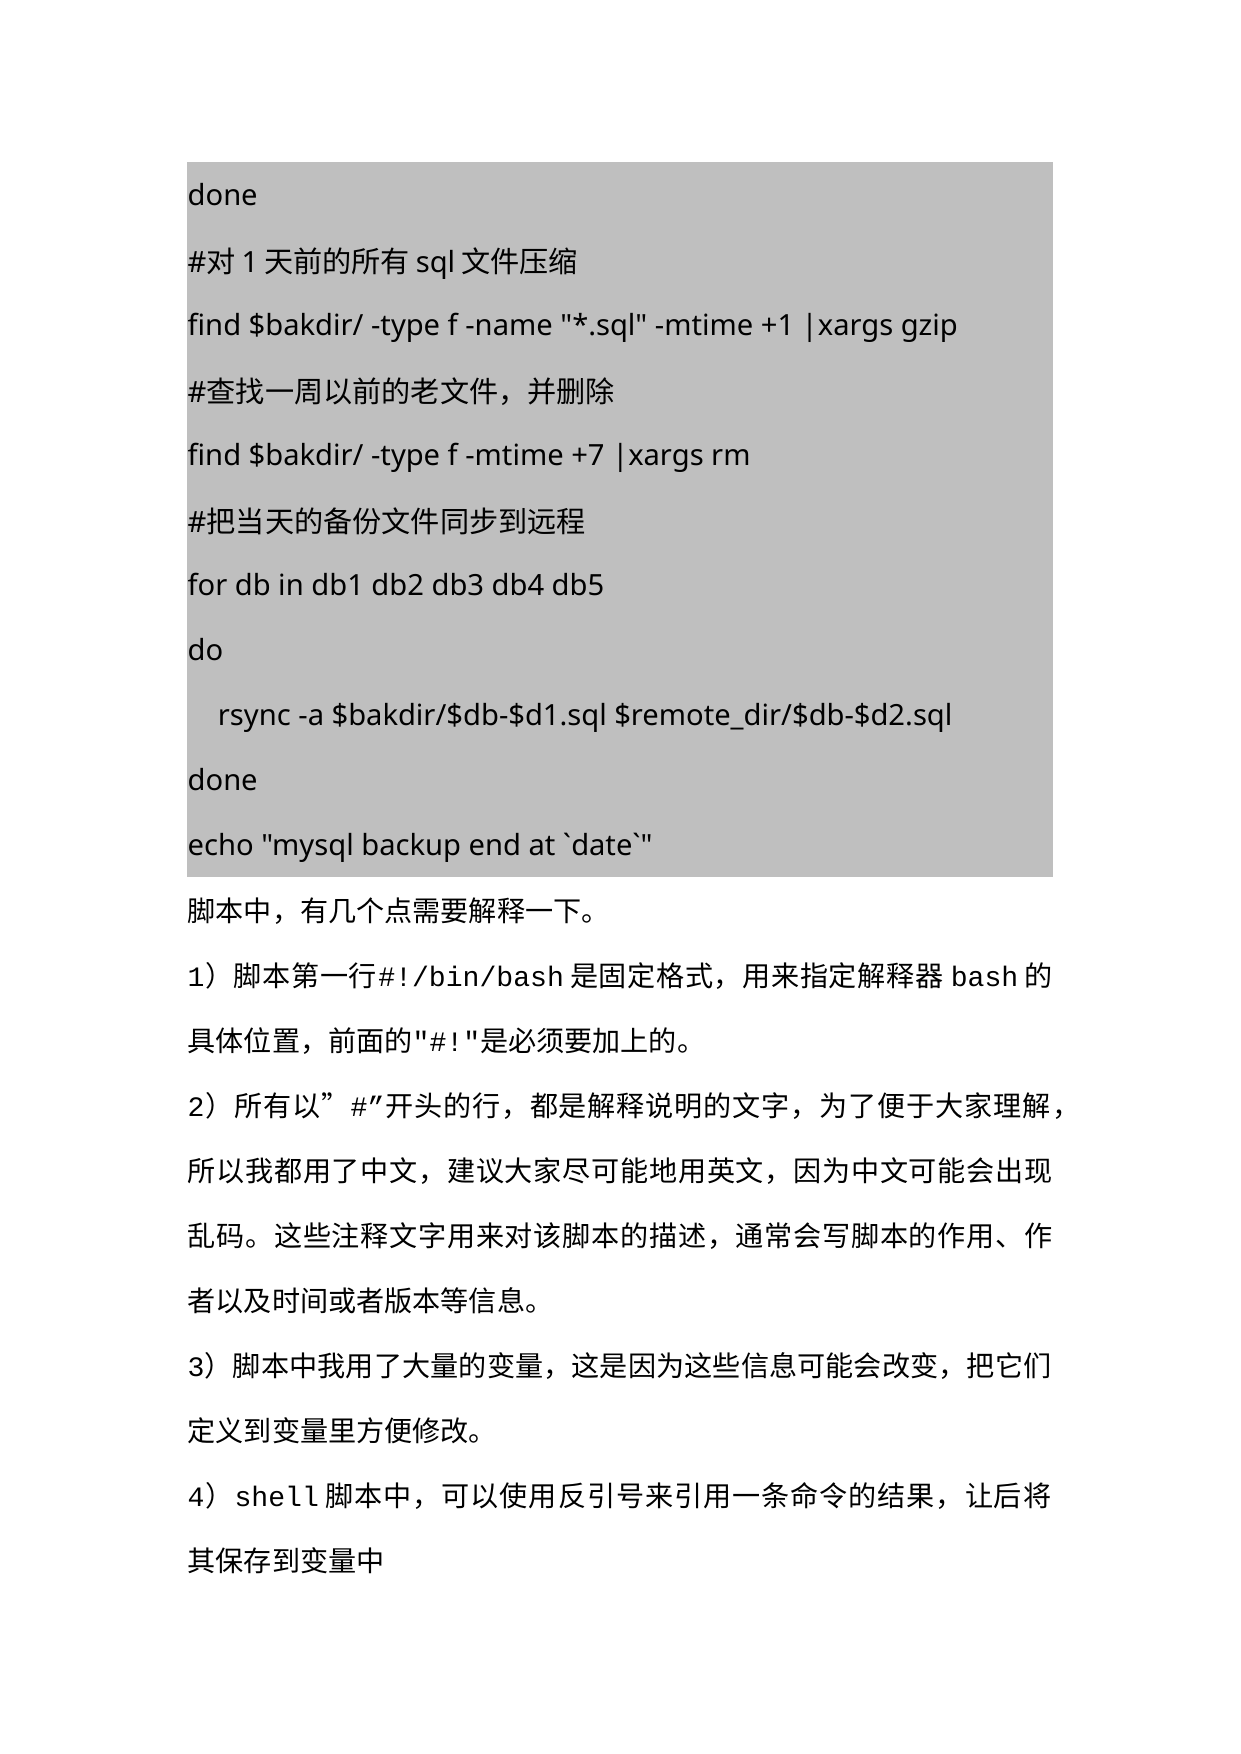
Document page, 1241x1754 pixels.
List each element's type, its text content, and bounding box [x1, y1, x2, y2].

text #对1天前的所有sql文件压缩 [187, 227, 1053, 292]
text rsync -a $bakdir/$db-$d1.sql $remote_dir/$db-$d2.sql [187, 682, 1053, 747]
text 1）脚本第一行#!/bin/bash是固定格式，用来指定解释器bash的具体位置，前面的"#!"是必须要加上的。 [187, 942, 1053, 1072]
text 2）所有以”#”开头的行，都是解释说明的文字，为了便于大家理解，所以我都用了中文，建议大家尽可能地用英文，因为中文可能会出现乱码。这些注释文字用来对该脚本的描述，通常会写脚本的作用、作者以及时间或者版本等信息。 [187, 1072, 1053, 1332]
text done [187, 747, 1053, 812]
text #把当天的备份文件同步到远程 [187, 487, 1053, 552]
text do [187, 617, 1053, 682]
text #查找一周以前的老文件，并删除 [187, 357, 1053, 422]
text done [187, 162, 1053, 227]
text 3）脚本中我用了大量的变量，这是因为这些信息可能会改变，把它们定义到变量里方便修改。 [187, 1332, 1053, 1462]
text 4）shell脚本中，可以使用反引号来引用一条命令的结果，让后将其保存到变量中 [187, 1462, 1053, 1592]
text find $bakdir/ -type f -mtime +7 |xargs rm [187, 422, 1053, 487]
text 脚本中，有几个点需要解释一下。 [187, 877, 1053, 942]
text for db in db1 db2 db3 db4 db5 [187, 552, 1053, 617]
text find $bakdir/ -type f -name "*.sql" -mtime +1 |xargs gzip [187, 292, 1053, 357]
text echo "mysql backup end at `date`" [187, 812, 1053, 877]
